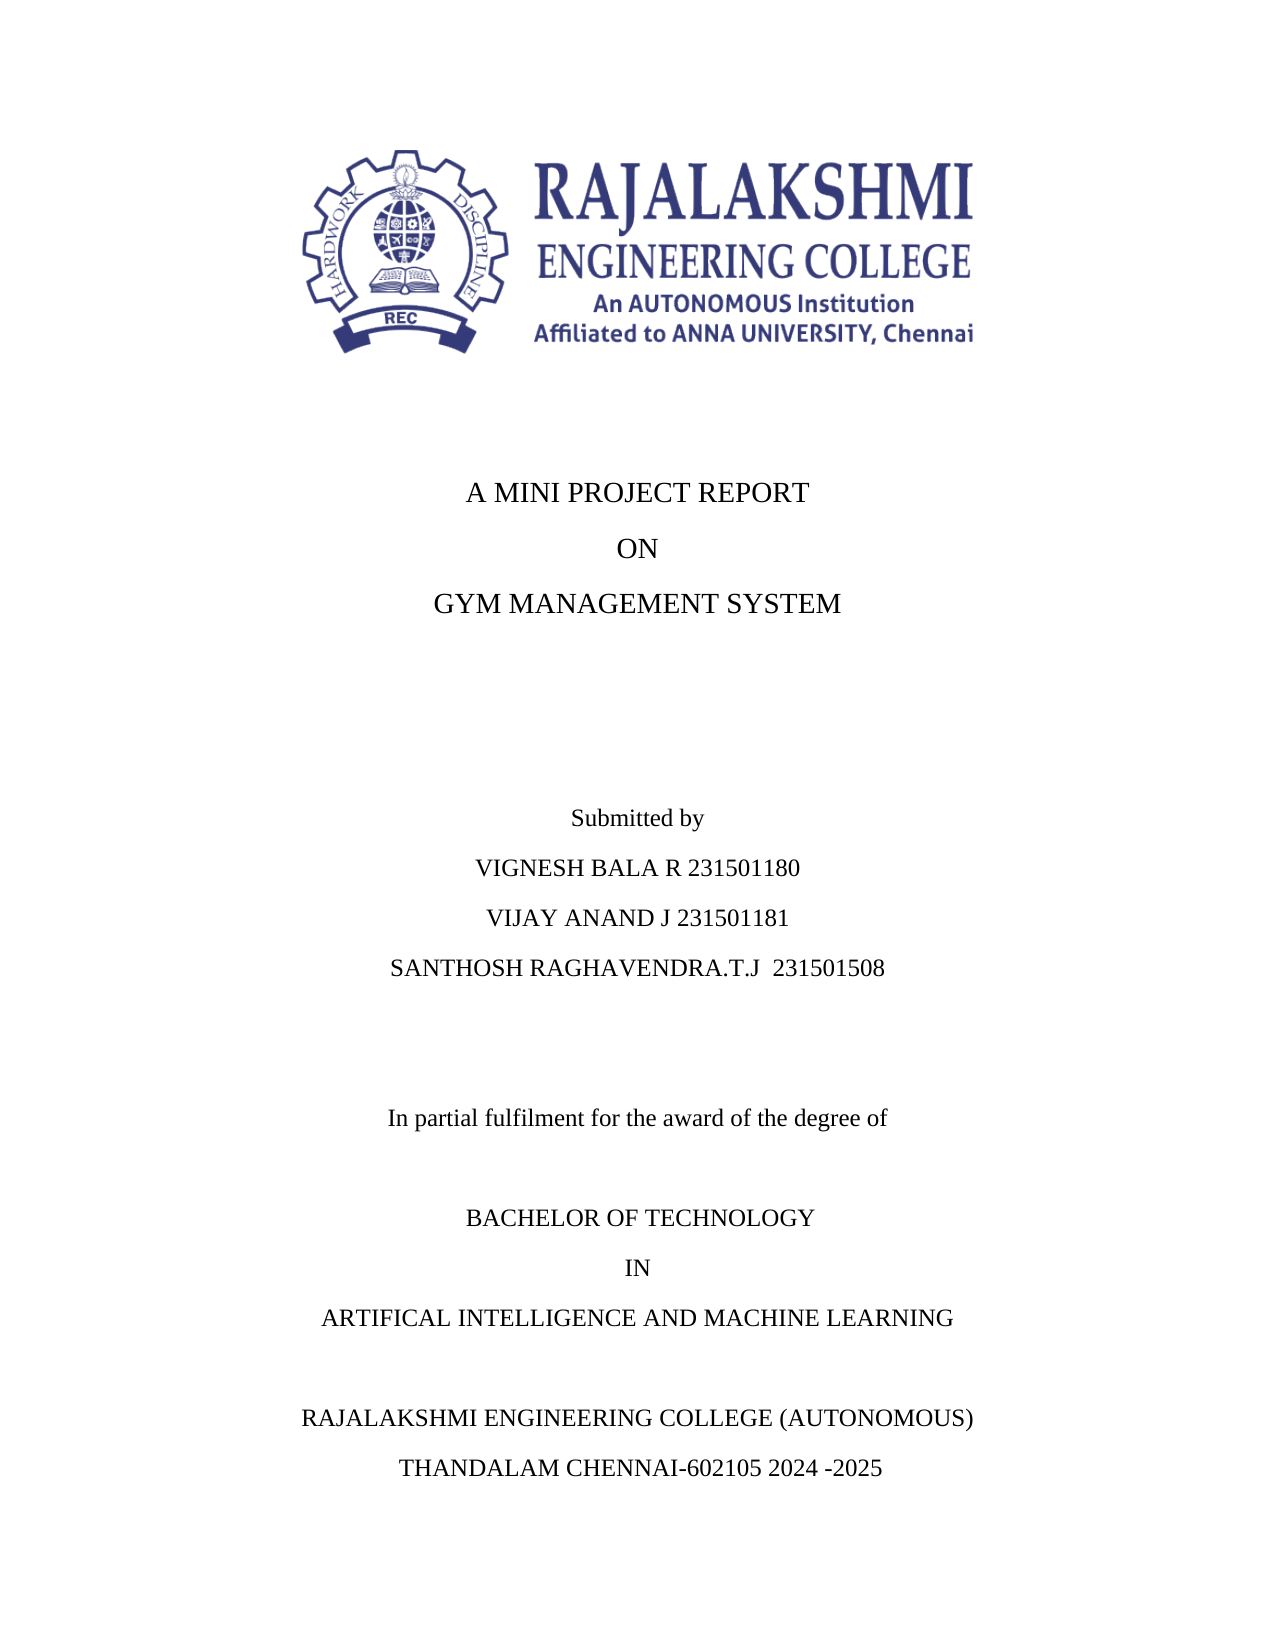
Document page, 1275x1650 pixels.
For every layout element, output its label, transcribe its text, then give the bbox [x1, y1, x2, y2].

text Submitted by [150, 803, 1125, 832]
text A MINI PROJECT REPORT [150, 475, 1125, 509]
text VIJAY ANAND J 231501181 [150, 903, 1125, 932]
text RAJALAKSHMI ENGINEERING COLLEGE (AUTONOMOUS) [150, 1403, 1125, 1432]
text BACHELOR OF TECHNOLOGY [150, 1203, 1125, 1232]
text GYM MANAGEMENT SYSTEM [150, 586, 1125, 620]
text ON [150, 531, 1125, 564]
text ARTIFICAL INTELLIGENCE AND MACHINE LEARNING [150, 1303, 1125, 1332]
text SANTHOSH RAGHAVENDRA.T.J 231501508 [150, 953, 1125, 982]
text THANDALAM CHENNAI-602105 2024 -2025 [150, 1453, 1125, 1482]
text IN [150, 1253, 1125, 1282]
text VIGNESH BALA R 231501180 [150, 853, 1125, 882]
picture [302, 150, 973, 354]
text In partial fulfilment for the award of the degree of [150, 1103, 1125, 1132]
